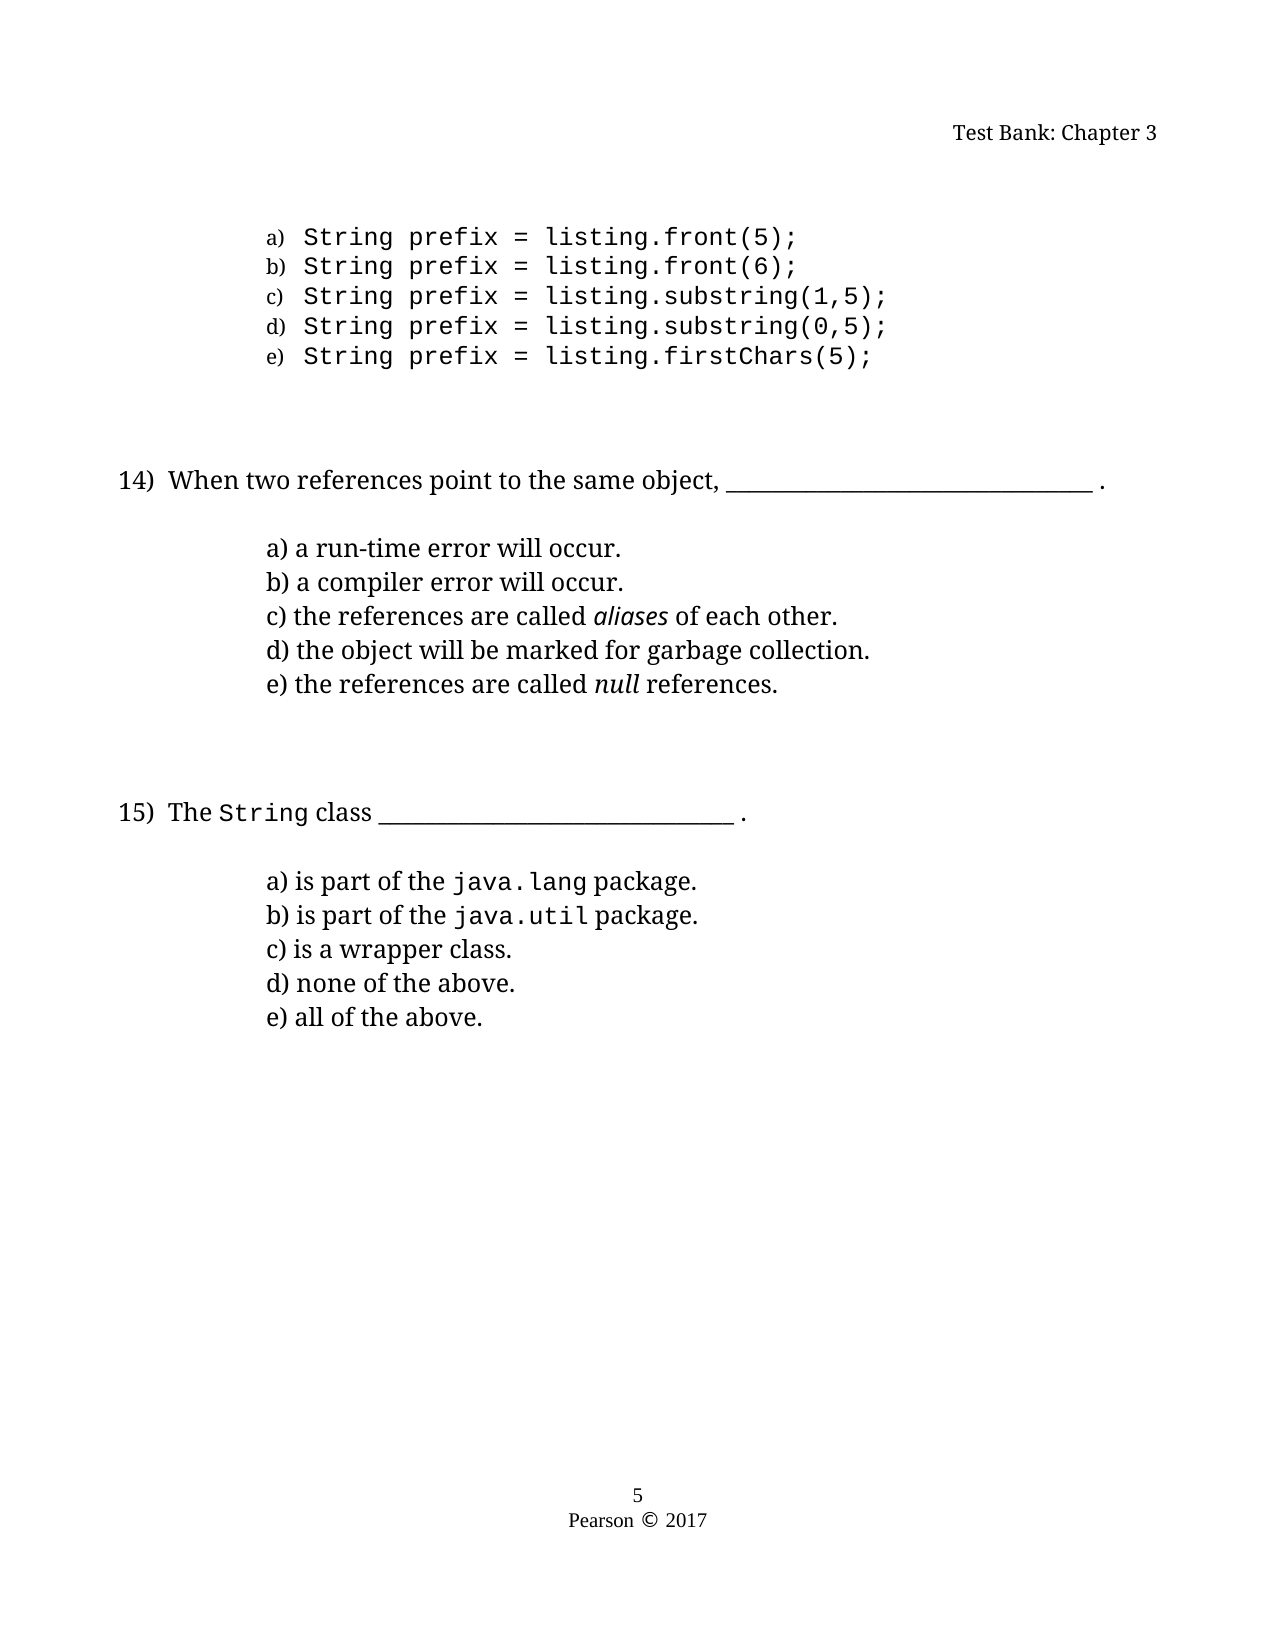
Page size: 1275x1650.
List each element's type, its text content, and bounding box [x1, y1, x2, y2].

text b) a compiler error will occur. [118, 565, 1157, 599]
list String prefix = listing.front(6); [266, 252, 1157, 282]
text a) a run-time error will occur. [118, 531, 1157, 565]
text d) the object will be marked for garbage collection. [118, 633, 1157, 667]
list String prefix = listing.firstChars(5); [266, 342, 1157, 372]
text a) is part of the java.lang package. [118, 863, 1157, 898]
text b) is part of the java.util package. [118, 898, 1157, 932]
list String prefix = listing.substring(0,5); [266, 312, 1157, 342]
text 14) When two references point to the same object, ________________________________ . [118, 463, 1157, 497]
text d) none of the above. [118, 966, 1157, 1000]
text e) the references are called null references. [118, 667, 1157, 701]
list String prefix = listing.substring(1,5); [266, 282, 1157, 312]
text c) the references are called aliases of each other. [118, 599, 1157, 633]
text e) all of the above. [118, 1000, 1157, 1034]
text 15) The String class _______________________________ . [118, 795, 1157, 829]
list String prefix = listing.front(5); [266, 223, 1157, 252]
text c) is a wrapper class. [118, 932, 1157, 966]
